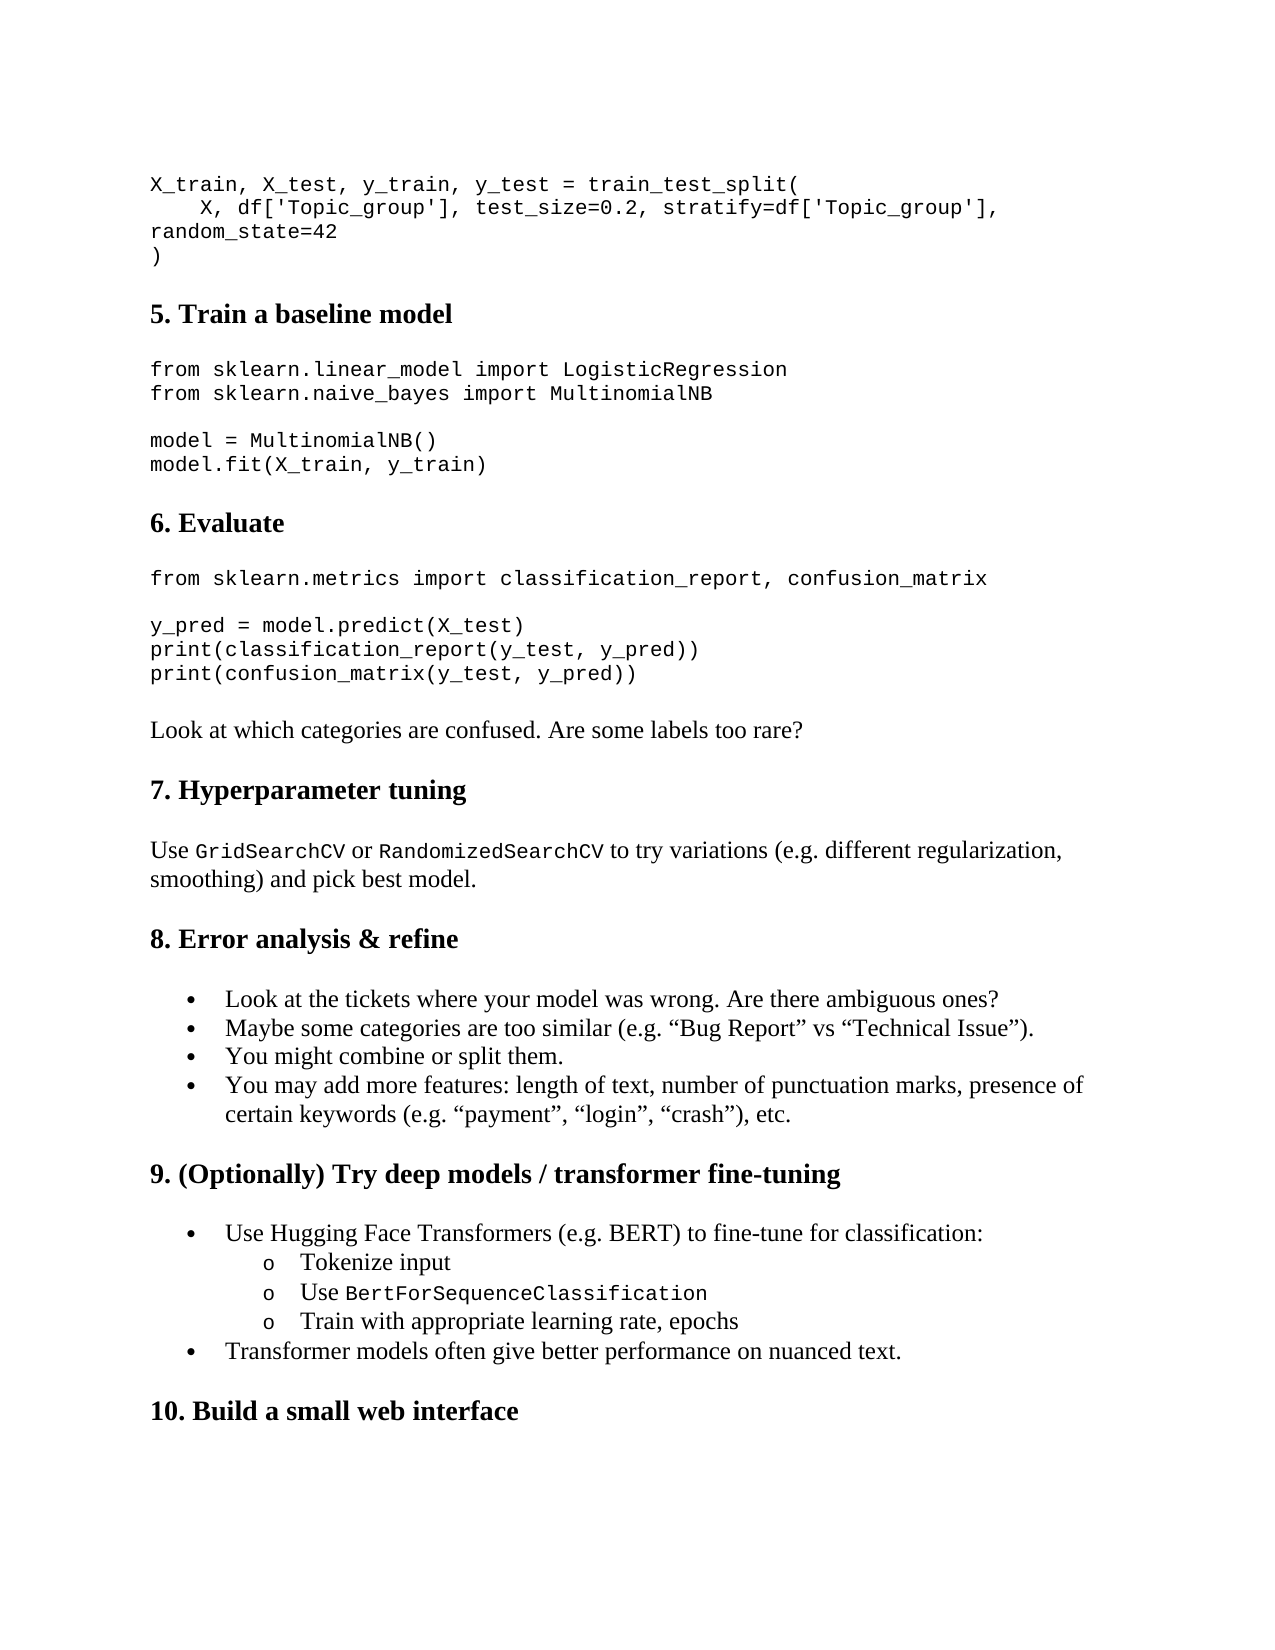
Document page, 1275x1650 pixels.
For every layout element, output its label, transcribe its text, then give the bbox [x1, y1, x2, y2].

text model = MultinomialNB() [150, 430, 1125, 453]
text 8. Error analysis & refine [150, 922, 1125, 955]
list You might combine or split them. [187, 1041, 1125, 1070]
list Transformer models often give better performance on nuanced text. [187, 1336, 1125, 1364]
list Look at the tickets where your model was wrong. Are there ambiguous ones? [187, 984, 1125, 1013]
text 5. Train a baseline model [150, 297, 1125, 330]
list Use Hugging Face Transformers (e.g. BERT) to fine-tune for classification: [187, 1218, 1125, 1247]
text 9. (Optionally) Try deep models / transformer fine-tuning [150, 1157, 1125, 1189]
text 7. Hyperparameter tuning [150, 773, 1125, 806]
text X_train, X_test, y_train, y_test = train_test_split( [150, 174, 1125, 197]
text Use GridSearchCV or RandomizedSearchCV to try variations (e.g. different regularization, smoothing) and pick best model. [150, 835, 1125, 893]
text ) [150, 244, 1125, 268]
text model.fit(X_train, y_train) [150, 453, 1125, 477]
text print(classification_report(y_test, y_pred)) [150, 639, 1125, 662]
text y_pred = model.predict(X_test) [150, 615, 1125, 639]
list Maybe some categories are too similar (e.g. “Bug Report” vs “Technical Issue”). [187, 1013, 1125, 1041]
text 10. Build a small web interface [150, 1394, 1125, 1426]
text X, df['Topic_group'], test_size=0.2, stratify=df['Topic_group'], random_state=42 [150, 197, 1125, 244]
list Tokenize input [262, 1247, 1125, 1277]
text 6. Evaluate [150, 506, 1125, 539]
list Use BertForSequenceClassification [262, 1277, 1125, 1306]
list Train with appropriate learning rate, epochs [262, 1306, 1125, 1336]
text from sklearn.metrics import classification_report, confusion_matrix [150, 568, 1125, 592]
text from sklearn.linear_model import LogisticRegression [150, 359, 1125, 383]
text Look at which categories are confused. Are some labels too rare? [150, 715, 1125, 744]
list You may add more features: length of text, number of punctuation marks, presence of certain keywords (e.g. “payment”, “login”, “crash”), etc. [187, 1070, 1125, 1128]
text print(confusion_matrix(y_test, y_pred)) [150, 662, 1125, 686]
text from sklearn.naive_bayes import MultinomialNB [150, 383, 1125, 406]
